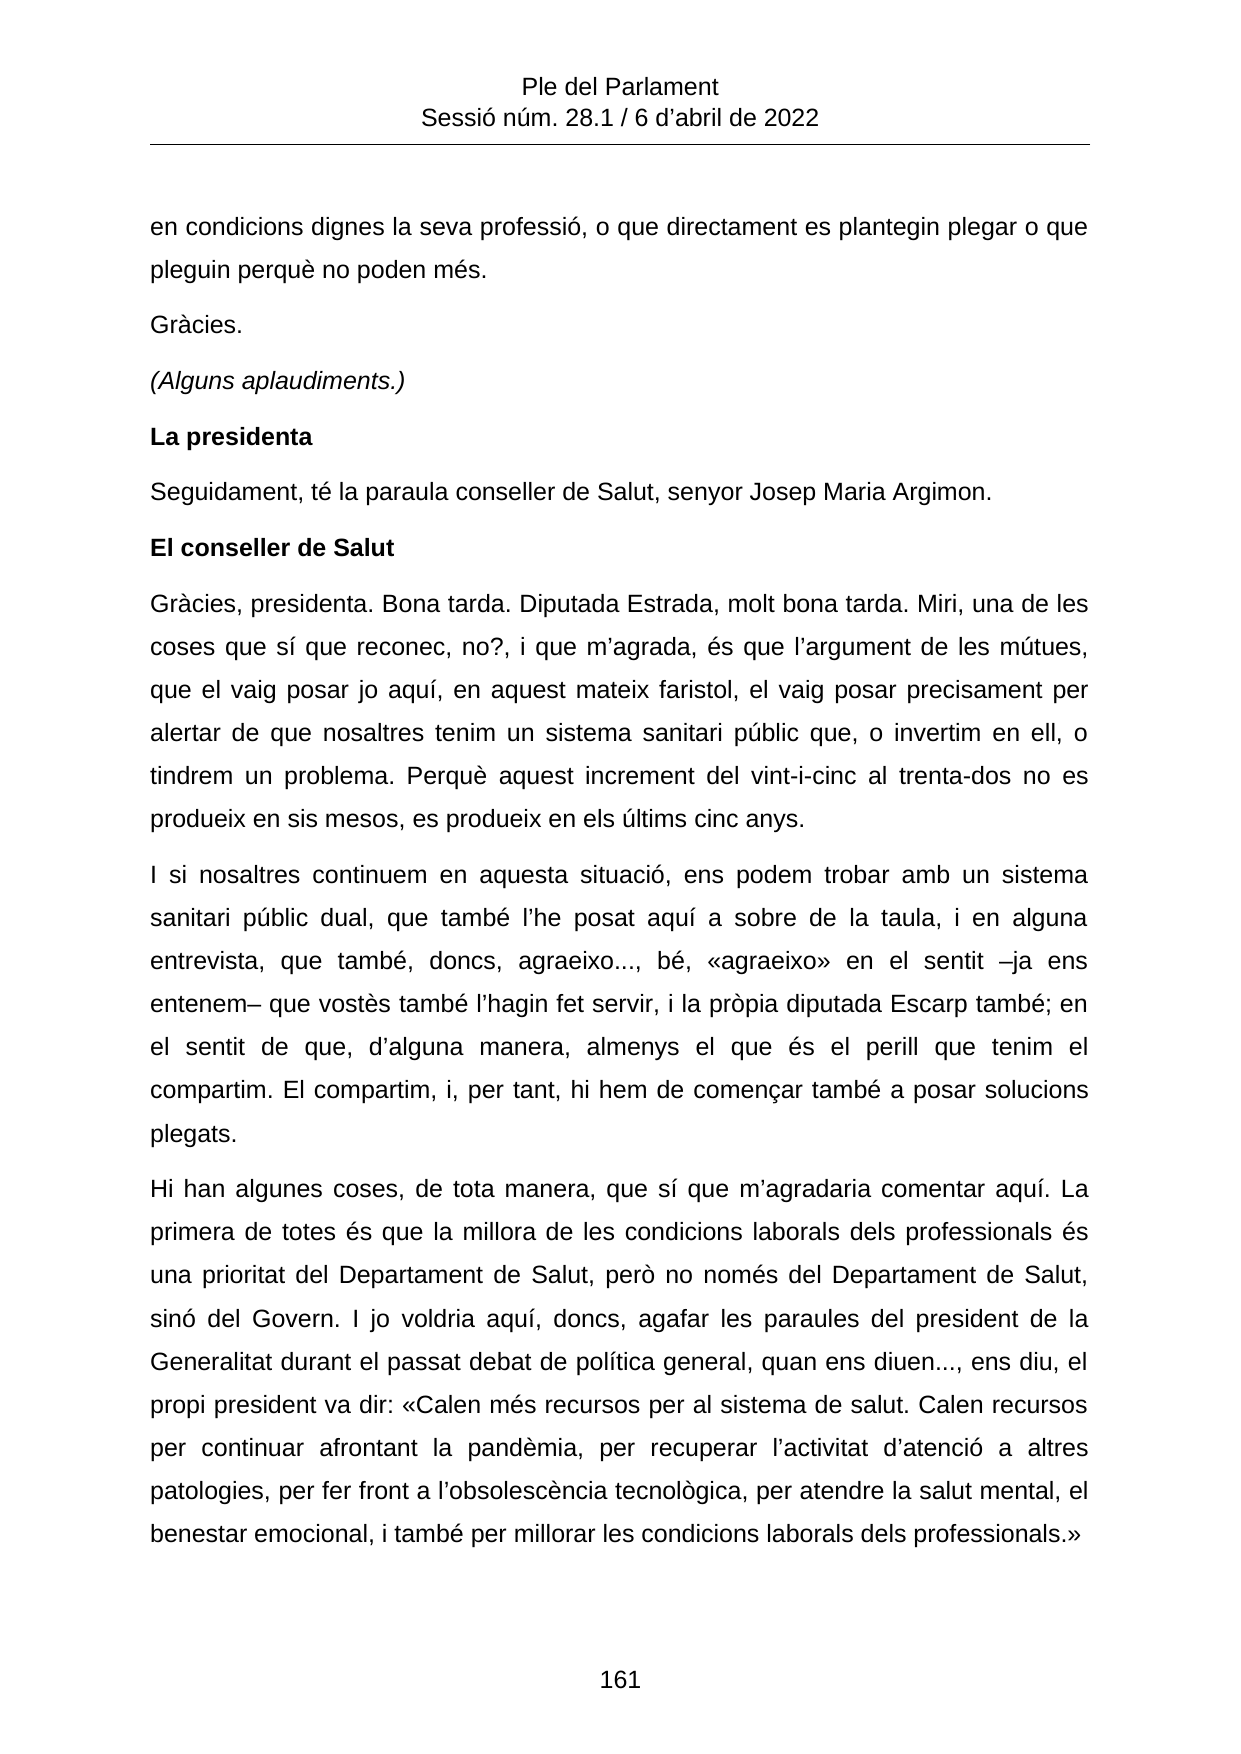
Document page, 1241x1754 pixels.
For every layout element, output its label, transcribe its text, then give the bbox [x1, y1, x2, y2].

text El conseller de Salut [150, 533, 1090, 562]
text Gràcies. [150, 311, 1090, 339]
text (Alguns aplaudiments.) [150, 366, 1090, 395]
text Seguidament, té la paraula conseller de Salut, senyor Josep Maria Argimon. [150, 477, 1090, 506]
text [150, 212, 1090, 284]
text La presidenta [150, 422, 1090, 451]
text Hi han algunes coses, de tota manera, que sí que m’agradaria comentar aquí. La primera de totes és que la millora de les condicions laborals dels professionals és una prioritat del Departament de Salut, però no només del Departament de Salut, sinó del Govern. I jo voldria aquí, doncs, agafar les paraules del president de la Generalitat durant el passat debat de política general, quan ens diuen..., ens diu, el propi president va dir: «Calen més recursos per al sistema de salut. Calen recursos per continuar afrontant la pandèmia, per recuperar l’activitat d’atenció a altres patologies, per fer front a l’obsolescència tecnològica, per atendre la salut mental, el benestar emocional, i també per millorar les condicions laborals dels professionals.» [150, 1174, 1090, 1548]
text I si nosaltres continuem en aquesta situació, ens podem trobar amb un sistema sanitari públic dual, que també l’he posat aquí a sobre de la taula, i en alguna entrevista, que també, doncs, agraeixo..., bé, «agraeixo» en el sentit –ja ens entenem– que vostès també l’hagin fet servir, i la pròpia diputada Escarp també; en el sentit de que, d’alguna manera, almenys el que és el perill que tenim el compartim. El compartim, i, per tant, hi hem de començar també a posar solucions plegats. [150, 860, 1090, 1147]
text Gràcies, presidenta. Bona tarda. Diputada Estrada, molt bona tarda. Miri, una de les coses que sí que reconec, no?, i que m’agrada, és que l’argument de les mútues, que el vaig posar jo aquí, en aquest mateix faristol, el vaig posar precisament per alertar de que nosaltres tenim un sistema sanitari públic que, o invertim en ell, o tindrem un problema. Perquè aquest increment del vint-i-cinc al trenta-dos no es produeix en sis mesos, es produeix en els últims cinc anys. [150, 589, 1090, 833]
